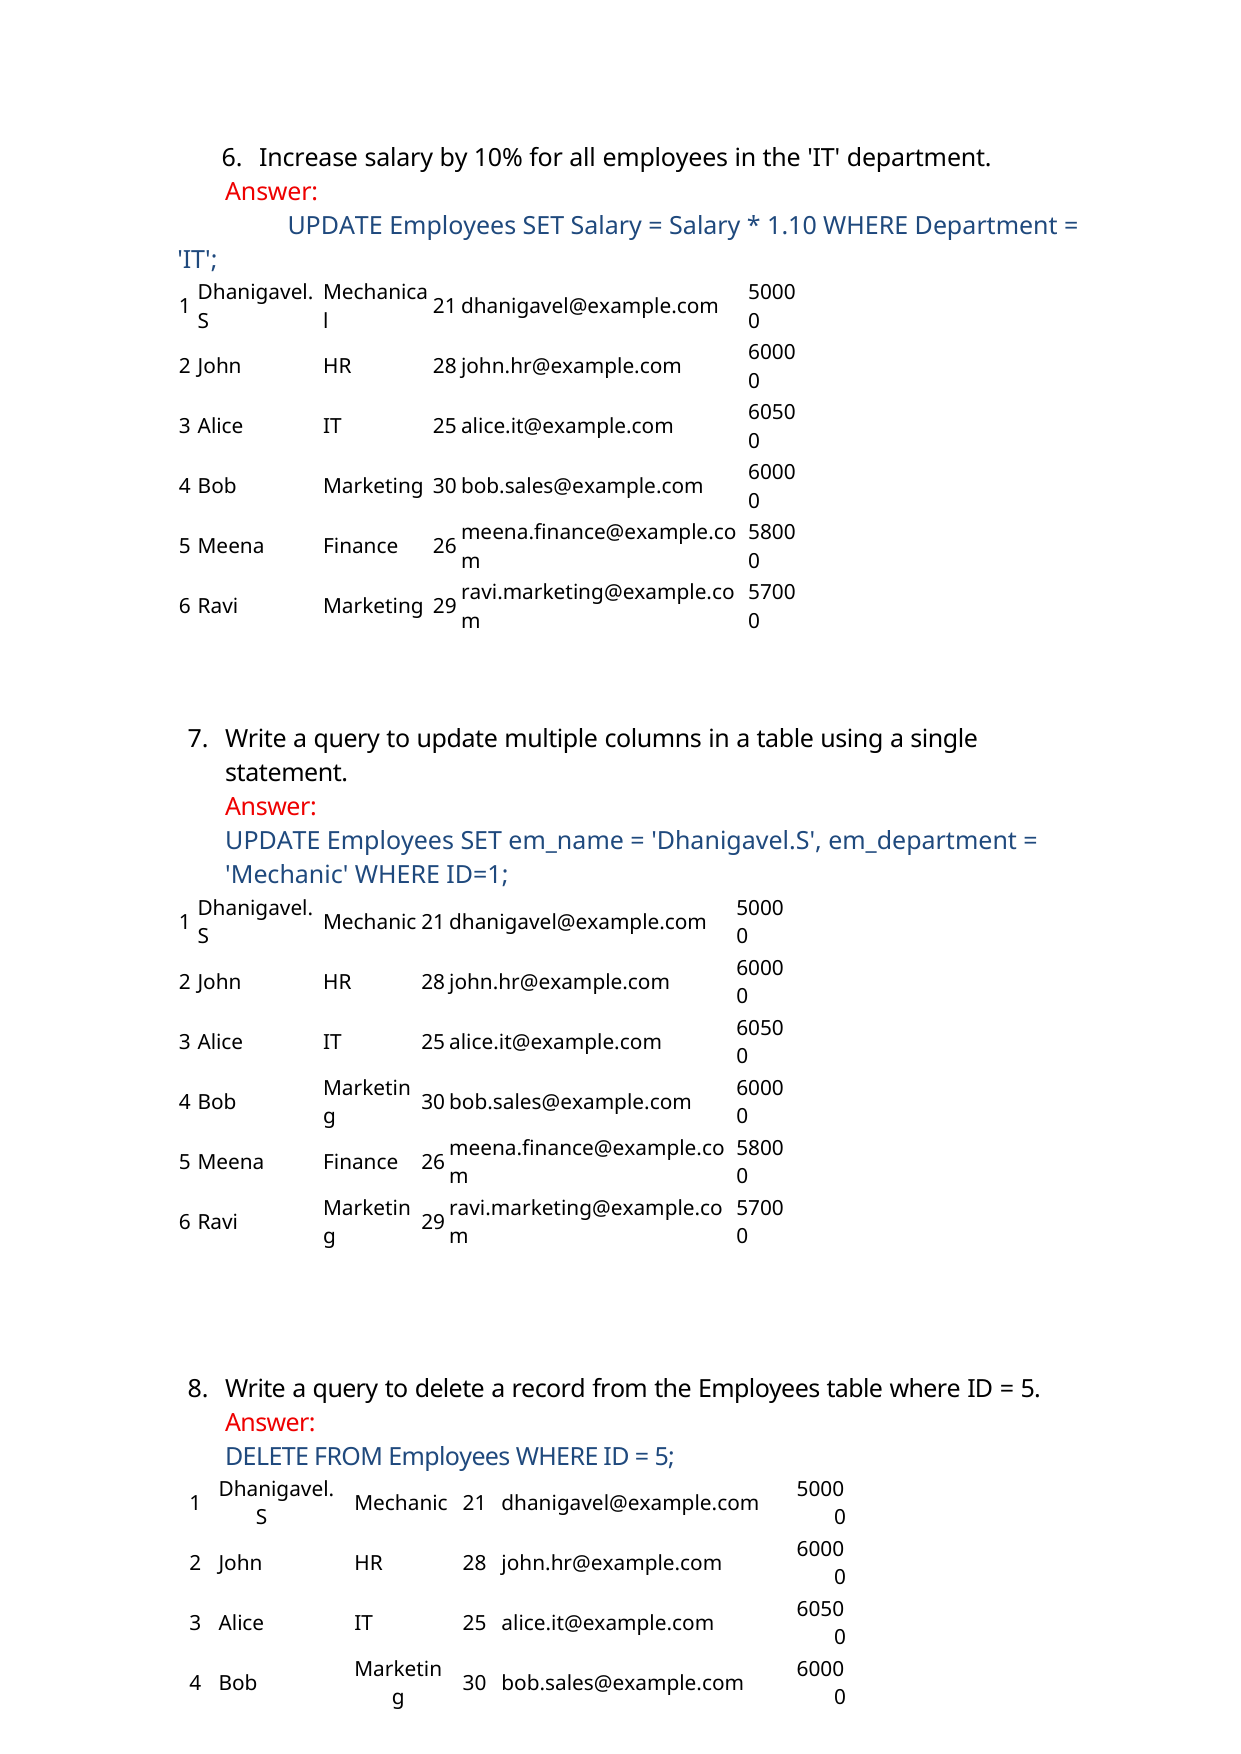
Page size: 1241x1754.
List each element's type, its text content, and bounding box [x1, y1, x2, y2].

table_cell 3 [177, 396, 196, 456]
table_cell IT [342, 1593, 451, 1652]
table_cell John [196, 951, 321, 1011]
table_cell Finance [321, 516, 431, 576]
table_cell 2 [177, 951, 196, 1011]
table_cell Meena [196, 516, 321, 576]
table_cell 26 [419, 1131, 447, 1191]
list Increase salary by 10% for all employees in the 'IT' department. [221, 139, 1093, 174]
table_header 1 [177, 276, 196, 336]
list DELETE FROM Employees WHERE ID = 5; [225, 1438, 1093, 1472]
list Answer: [225, 1404, 1093, 1438]
table_cell IT [321, 1011, 419, 1071]
table_cell 25 [419, 1011, 447, 1071]
table_cell meena.finance@example.com [459, 516, 746, 576]
table_cell 6 [177, 576, 196, 636]
list Write a query to update multiple columns in a table using a single statement. [187, 721, 1093, 789]
table_cell meena.finance@example.com [448, 1131, 734, 1191]
table_cell bob.sales@example.com [448, 1071, 734, 1131]
table_cell Ravi [196, 1191, 321, 1251]
table_cell 57000 [746, 576, 809, 636]
table_cell 30 [451, 1653, 489, 1712]
table_cell alice.it@example.com [459, 396, 746, 456]
table_cell 60000 [785, 1653, 857, 1712]
table_header Mechanic [321, 891, 419, 951]
table_cell 2 [177, 336, 196, 396]
table_cell 5 [177, 516, 196, 576]
table_cell 25 [451, 1593, 489, 1652]
table_cell 25 [431, 396, 459, 456]
table_header 21 [451, 1473, 489, 1532]
table_cell 26 [431, 516, 459, 576]
table_cell john.hr@example.com [448, 951, 734, 1011]
table_cell john.hr@example.com [459, 336, 746, 396]
table_cell Marketing [342, 1653, 451, 1712]
table_cell Bob [206, 1653, 342, 1712]
table_cell 28 [451, 1533, 489, 1592]
table_header dhanigavel@example.com [448, 891, 734, 951]
table_cell 60000 [785, 1533, 857, 1592]
table_cell Alice [196, 396, 321, 456]
table_cell Finance [321, 1131, 419, 1191]
table_cell John [196, 336, 321, 396]
table_cell 6 [177, 1191, 196, 1251]
table_cell 60500 [746, 396, 809, 456]
table_cell 28 [419, 951, 447, 1011]
table_cell 28 [431, 336, 459, 396]
table_cell 29 [419, 1191, 447, 1251]
table_header 1 [177, 891, 196, 951]
table_cell 58000 [746, 516, 809, 576]
table_header dhanigavel@example.com [459, 276, 746, 336]
table_cell John [206, 1533, 342, 1592]
table_cell Meena [196, 1131, 321, 1191]
table_cell 60000 [735, 951, 797, 1011]
table_header 50000 [735, 891, 797, 951]
table_cell bob.sales@example.com [459, 456, 746, 516]
table_header Dhanigavel.S [206, 1473, 342, 1532]
list Write a query to delete a record from the Employees table where ID = 5. [187, 1370, 1093, 1404]
table_cell 60500 [735, 1011, 797, 1071]
table_cell Marketing [321, 456, 431, 516]
table_cell 60000 [735, 1071, 797, 1131]
table_cell Bob [196, 456, 321, 516]
table_cell 60500 [785, 1593, 857, 1652]
table_cell alice.it@example.com [448, 1011, 734, 1071]
table_header 1 [177, 1473, 206, 1532]
table_cell 3 [177, 1593, 206, 1652]
text UPDATE Employees SET Salary = Salary * 1.10 WHERE Department = 'IT'; [177, 208, 1093, 276]
table_header Dhanigavel.S [196, 276, 321, 336]
table_cell Alice [196, 1011, 321, 1071]
table_cell Marketing [321, 576, 431, 636]
table_cell 57000 [735, 1191, 797, 1251]
table_cell Marketing [321, 1191, 419, 1251]
table_cell ravi.marketing@example.com [448, 1191, 734, 1251]
list UPDATE Employees SET em_name = 'Dhanigavel.S', em_department = 'Mechanic' WHERE ID=1; [225, 823, 1093, 891]
table_header dhanigavel@example.com [489, 1473, 784, 1532]
table_cell john.hr@example.com [489, 1533, 784, 1592]
table_cell alice.it@example.com [489, 1593, 784, 1652]
table_cell 60000 [746, 456, 809, 516]
table_header Mechanic [342, 1473, 451, 1532]
table_cell 4 [177, 1653, 206, 1712]
table_cell Alice [206, 1593, 342, 1652]
table_header 50000 [746, 276, 809, 336]
table_cell HR [321, 951, 419, 1011]
table_cell HR [342, 1533, 451, 1592]
table_header 21 [431, 276, 459, 336]
table_header 21 [419, 891, 447, 951]
table_cell 60000 [746, 336, 809, 396]
list Answer: [225, 174, 1093, 208]
table_cell 5 [177, 1131, 196, 1191]
list Answer: [225, 789, 1093, 823]
table_cell 3 [177, 1011, 196, 1071]
table_cell Bob [196, 1071, 321, 1131]
table_header Dhanigavel.S [196, 891, 321, 951]
table_cell 30 [419, 1071, 447, 1131]
table_cell 4 [177, 456, 196, 516]
table_header Mechanical [321, 276, 431, 336]
table_cell bob.sales@example.com [489, 1653, 784, 1712]
table_cell ravi.marketing@example.com [459, 576, 746, 636]
table_cell Ravi [196, 576, 321, 636]
table_cell 30 [431, 456, 459, 516]
table_header 50000 [785, 1473, 857, 1532]
table_cell 58000 [735, 1131, 797, 1191]
table_cell Marketing [321, 1071, 419, 1131]
table_cell IT [321, 396, 431, 456]
table_cell HR [321, 336, 431, 396]
table_cell 2 [177, 1533, 206, 1592]
table_cell 29 [431, 576, 459, 636]
table_cell 4 [177, 1071, 196, 1131]
